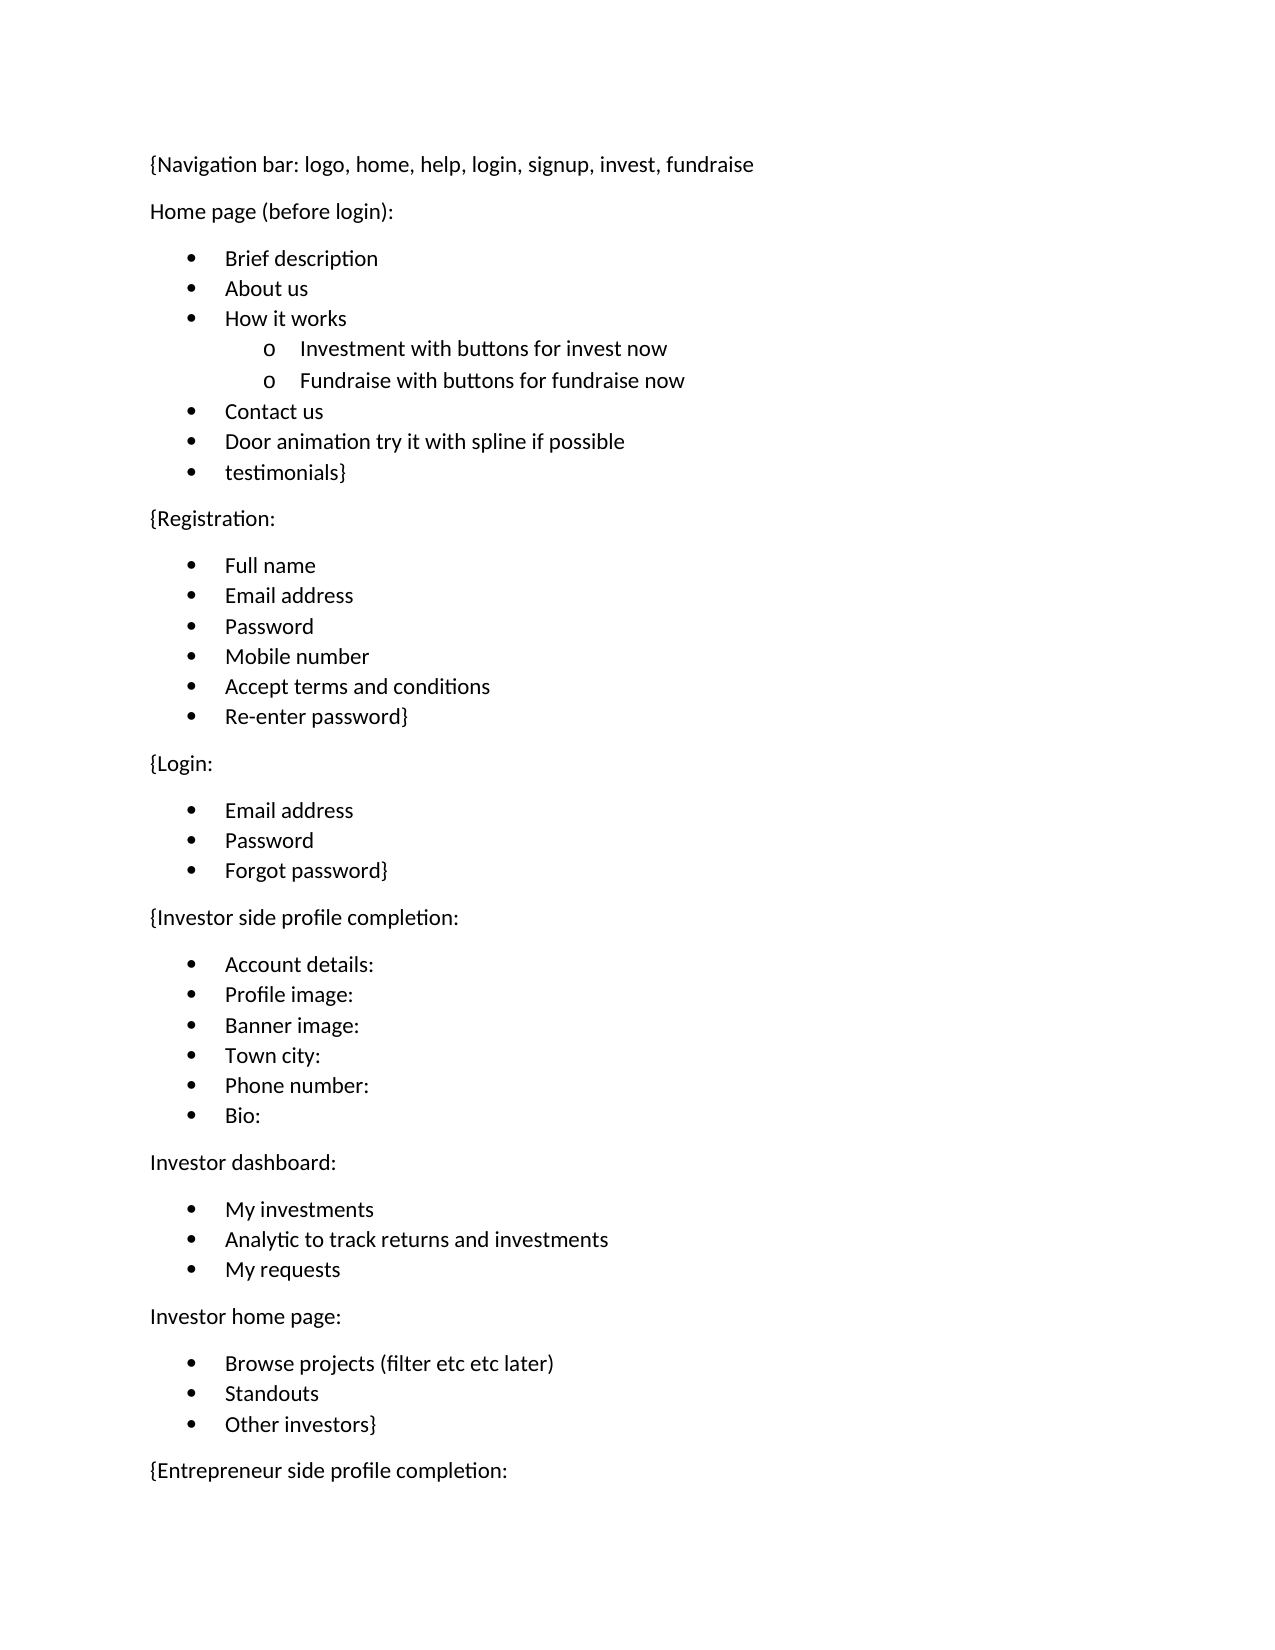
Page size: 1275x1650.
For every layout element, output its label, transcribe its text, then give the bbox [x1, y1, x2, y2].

list Town city: [187, 1041, 1125, 1069]
list Standouts [187, 1379, 1125, 1408]
list Account details: [187, 950, 1125, 978]
list About us [187, 274, 1125, 302]
text Investor home page: [150, 1302, 1125, 1331]
list How it works [187, 304, 1125, 332]
list My requests [187, 1256, 1125, 1284]
list Bio: [187, 1101, 1125, 1129]
list My investments [187, 1195, 1125, 1223]
text {Registration: [150, 504, 1125, 533]
text {Navigation bar: logo, home, help, login, signup, invest, fundraise [150, 150, 1125, 178]
list Email address [187, 582, 1125, 610]
list Investment with buttons for invest now [262, 334, 1125, 363]
list Mobile number [187, 642, 1125, 670]
list Fundraise with buttons for fundraise now [262, 366, 1125, 395]
list Accept terms and conditions [187, 672, 1125, 700]
text {Login: [150, 749, 1125, 777]
list Full name [187, 551, 1125, 579]
text Investor dashboard: [150, 1148, 1125, 1176]
list Browse projects (filter etc etc later) [187, 1349, 1125, 1377]
list Other investors} [187, 1410, 1125, 1438]
list testimonials} [187, 458, 1125, 486]
list Profile image: [187, 981, 1125, 1009]
list Forgot password} [187, 857, 1125, 885]
list Door animation try it with spline if possible [187, 427, 1125, 456]
list Contact us [187, 397, 1125, 425]
list Analytic to track returns and investments [187, 1225, 1125, 1253]
list Email address [187, 796, 1125, 824]
list Re-enter password} [187, 702, 1125, 731]
list Phone number: [187, 1071, 1125, 1099]
text {Investor side profile completion: [150, 903, 1125, 932]
list Password [187, 612, 1125, 640]
text {Entrepreneur side profile completion: [150, 1457, 1125, 1485]
list Brief description [187, 244, 1125, 272]
text Home page (before login): [150, 197, 1125, 225]
list Password [187, 826, 1125, 854]
list Banner image: [187, 1011, 1125, 1039]
